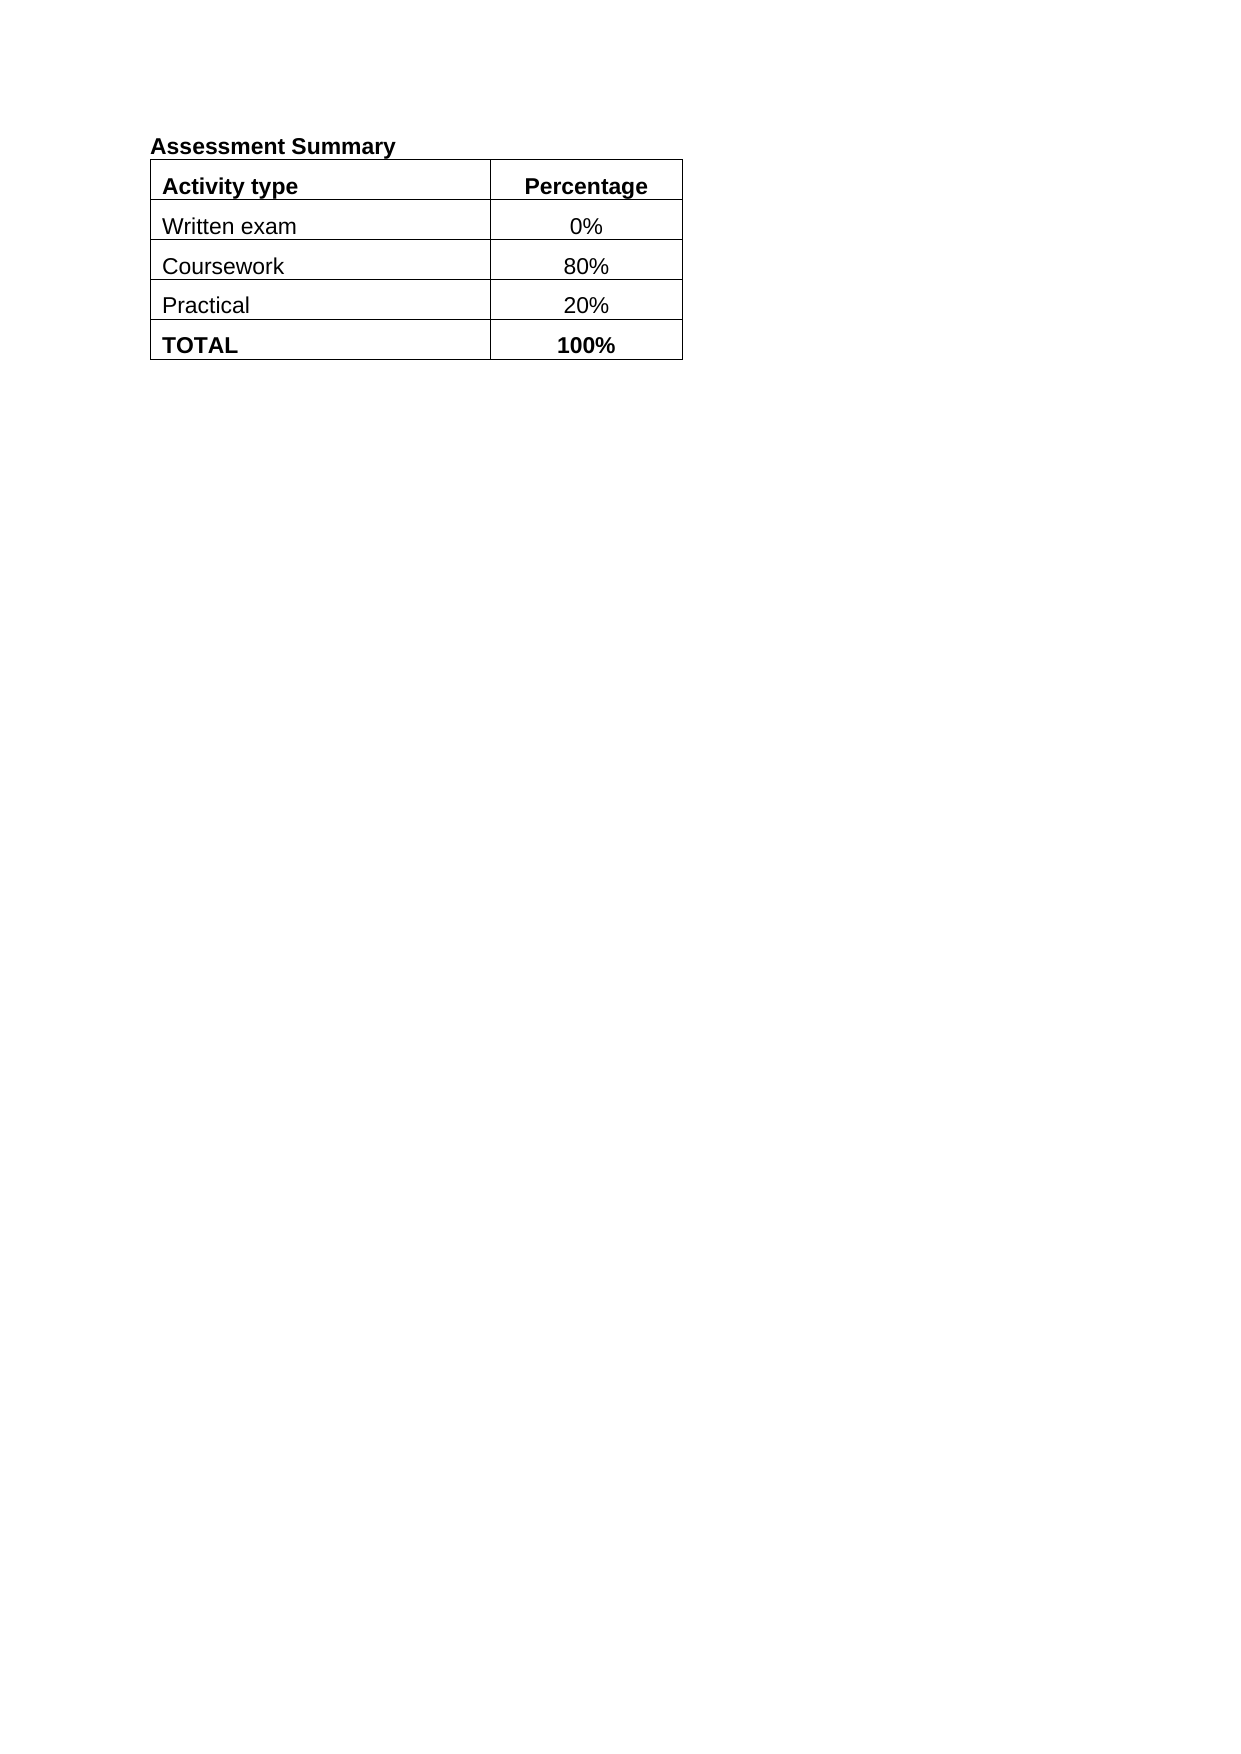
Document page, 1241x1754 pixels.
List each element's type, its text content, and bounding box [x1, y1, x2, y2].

table_cell 80% [491, 240, 682, 279]
table_header Activity type [151, 160, 490, 199]
table_cell 0% [491, 200, 682, 239]
text Assessment Summary [150, 133, 1090, 159]
table_cell Practical [151, 280, 490, 319]
table_cell TOTAL [151, 320, 490, 359]
table_cell Coursework [151, 240, 490, 279]
table_header Percentage [491, 160, 682, 199]
table_cell Written exam [151, 200, 490, 239]
table_cell 100% [491, 320, 682, 359]
table_cell 20% [491, 280, 682, 319]
